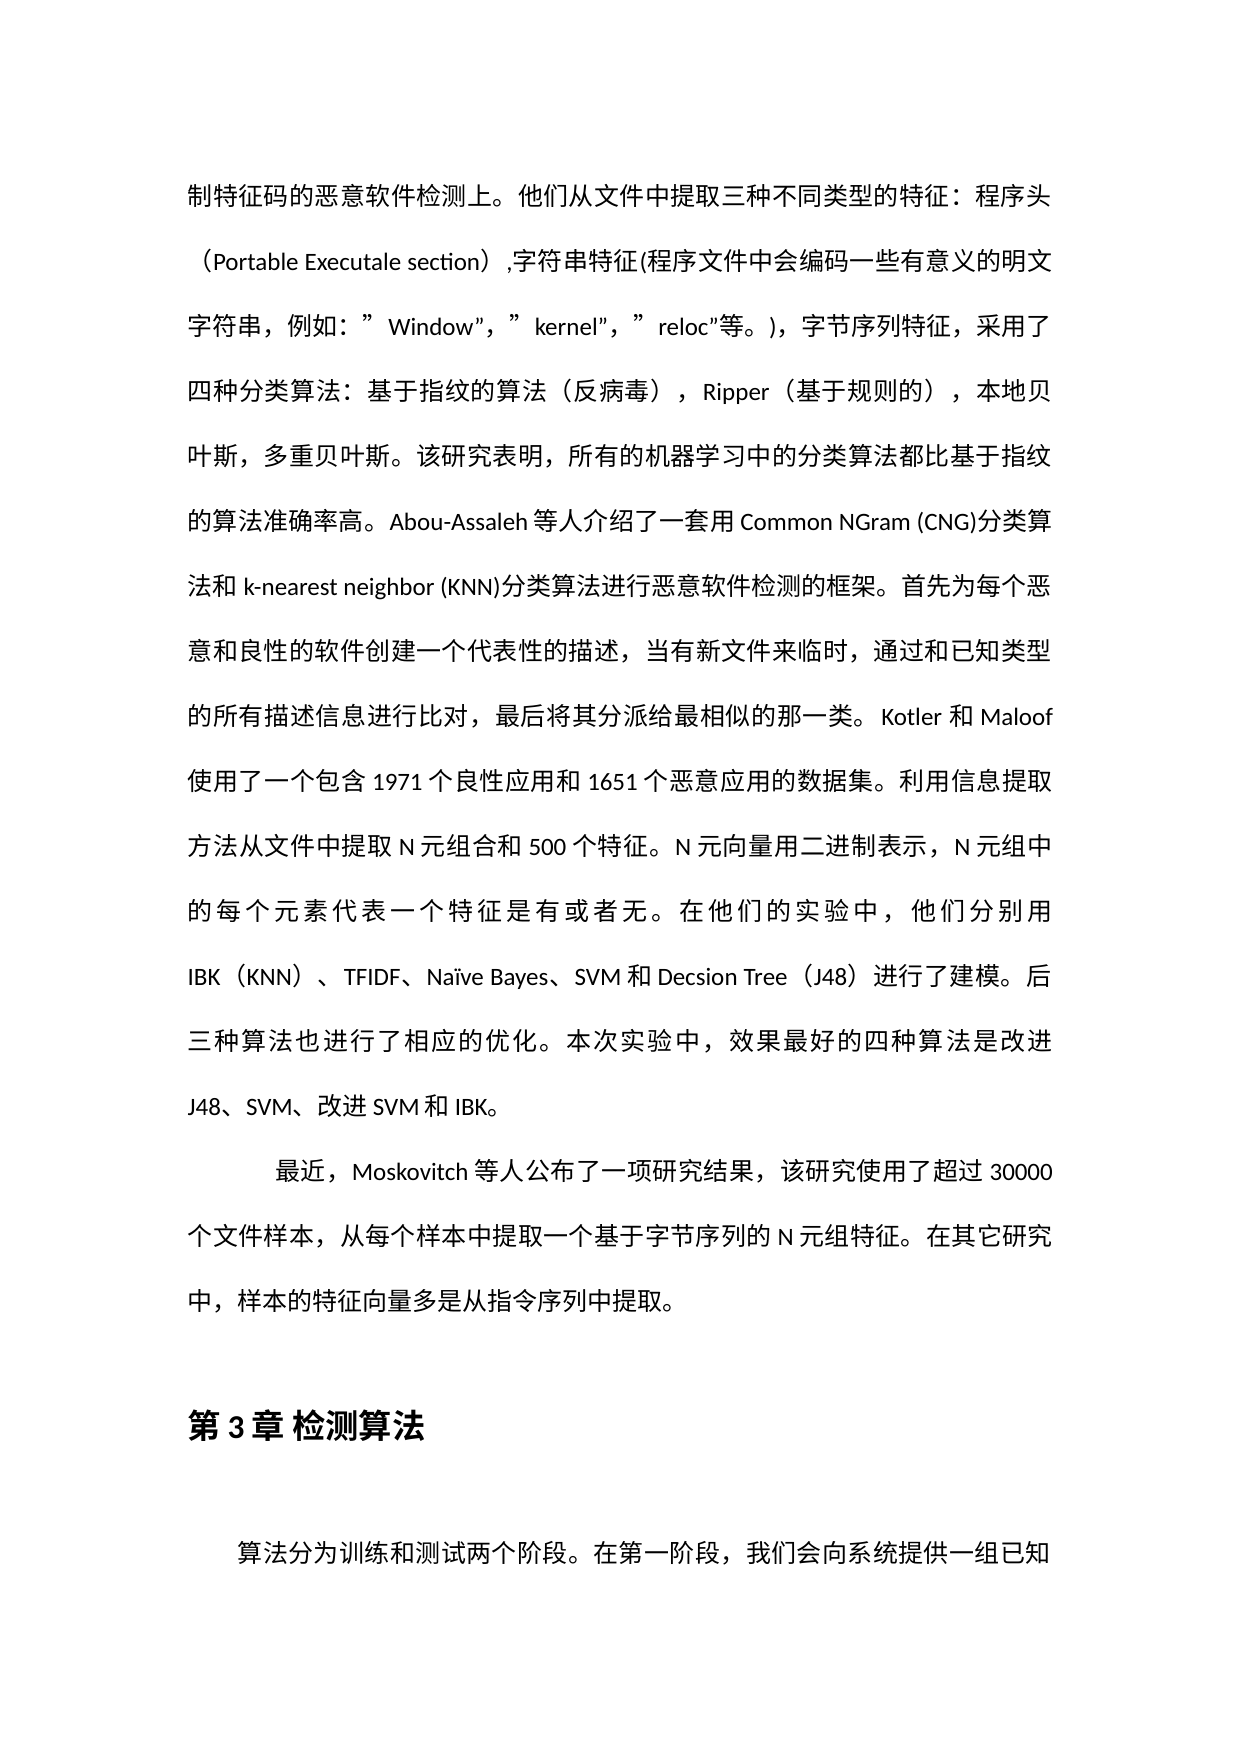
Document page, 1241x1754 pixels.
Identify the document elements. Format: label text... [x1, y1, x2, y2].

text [187, 1519, 1053, 1584]
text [187, 162, 1053, 1137]
text 最近，Moskovitch等人公布了一项研究结果，该研究使用了超过30000个文件样本，从每个样本中提取一个基于字节序列的N元组特征。在其它研究中，样本的特征向量多是从指令序列中提取。 [187, 1137, 1053, 1332]
subtitle 第3章 检测算法 [187, 1392, 1053, 1457]
